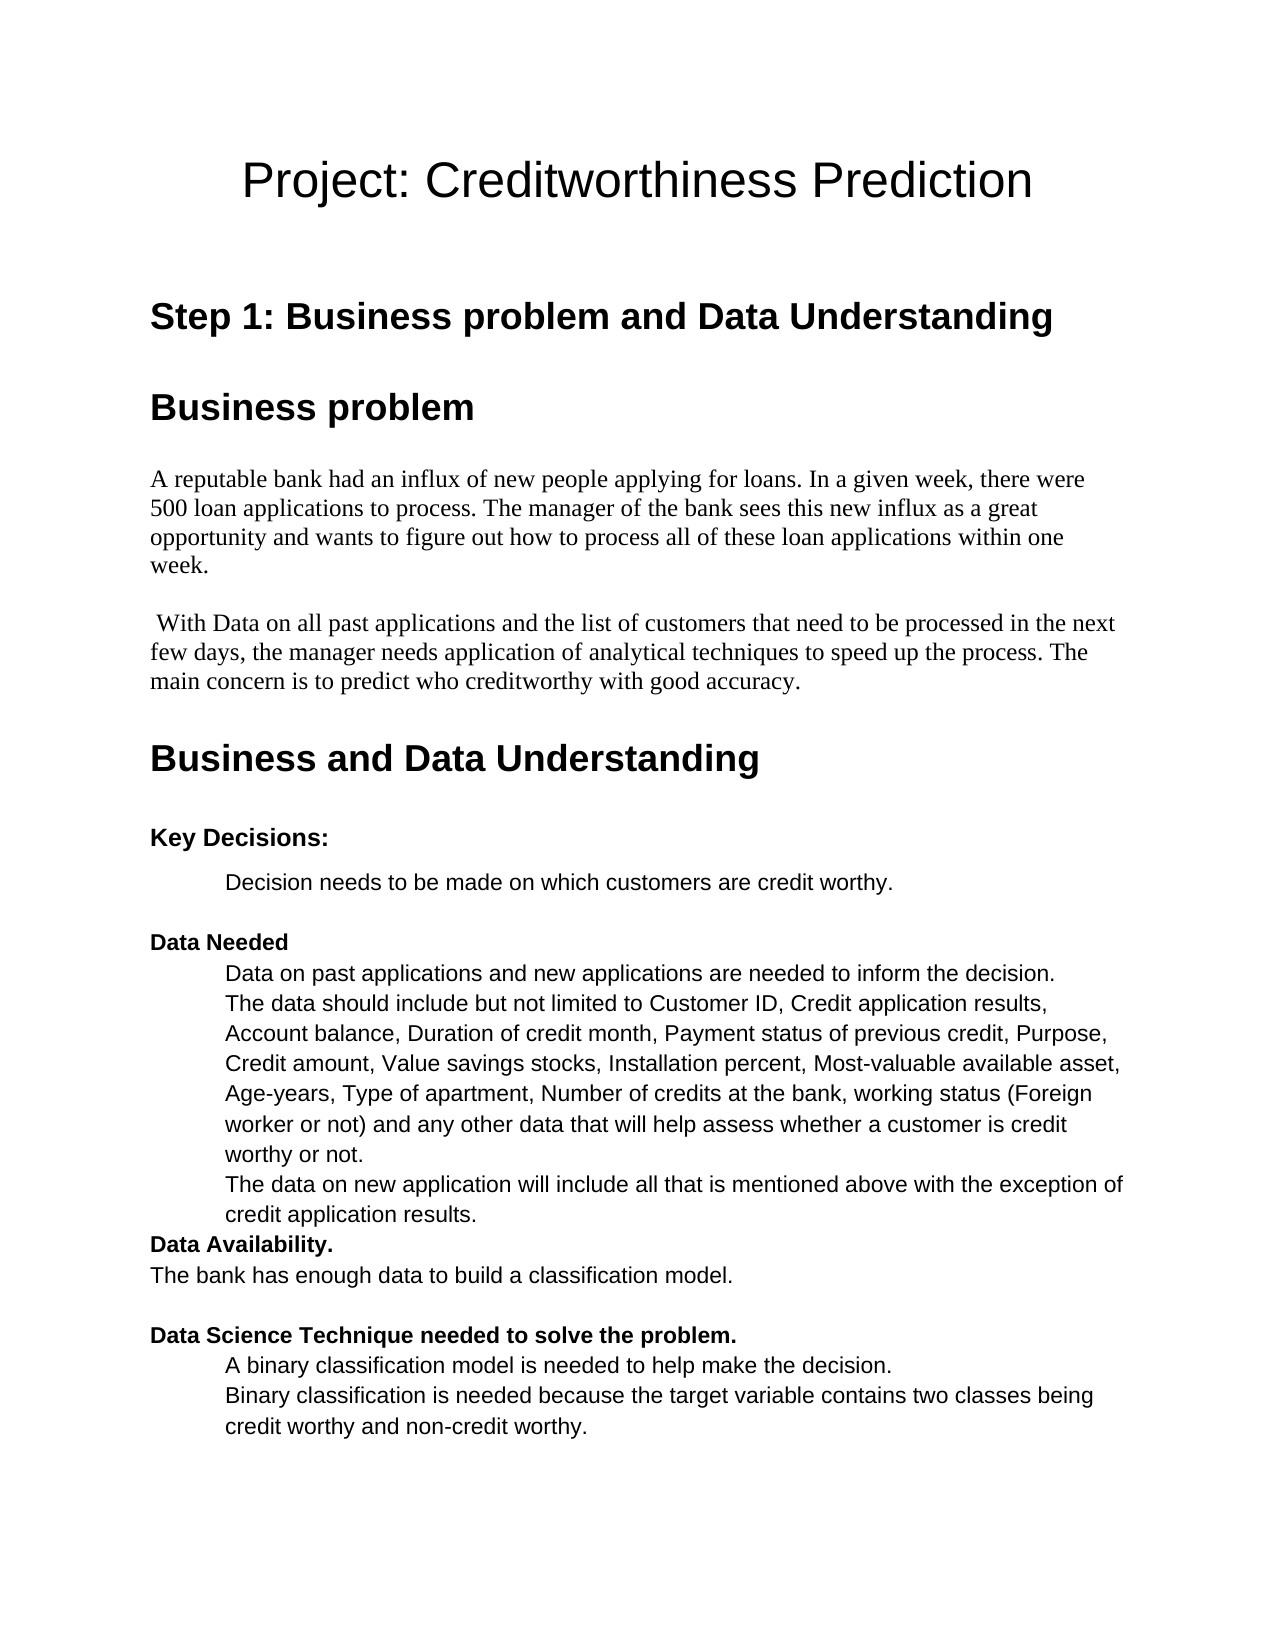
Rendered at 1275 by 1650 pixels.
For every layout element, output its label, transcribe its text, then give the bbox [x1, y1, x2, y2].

text Data Availability. [150, 1231, 1125, 1258]
text The bank has enough data to build a classification model. [150, 1262, 1125, 1288]
subtitle Business problem [150, 385, 1125, 428]
text The data should include but not limited to Customer ID, Credit application results, Account balance, Duration of credit month, Payment status of previous credit, Purpose, Credit amount, Value savings stocks, Installation percent, Most-valuable available asset, Age-years, Type of apartment, Number of credits at the bank, working status (Foreign worker or not) and any other data that will help assess whether a customer is credit worthy or not. [225, 990, 1125, 1167]
text Decision needs to be made on which customers are credit worthy. [225, 869, 1125, 895]
text Data Science Technique needed to solve the problem. [150, 1322, 1125, 1348]
subtitle Key Decisions: [150, 823, 1125, 852]
text The data on new application will include all that is mentioned above with the exception of credit application results. [225, 1171, 1125, 1227]
text A reputable bank had an influx of new people applying for loans. In a given week, there were 500 loan applications to process. The manager of the bank sees this new influx as a great opportunity and wants to figure out how to process all of these loan applications within one week. [150, 464, 1125, 579]
text Binary classification is needed because the target variable contains two classes being credit worthy and non-credit worthy. [225, 1382, 1125, 1439]
subtitle Business and Data Understanding [150, 736, 1125, 779]
text Data on past applications and new applications are needed to inform the decision. [225, 959, 1125, 986]
subtitle Step 1: Business problem and Data Understanding [150, 294, 1125, 337]
title Project: Creditworthiness Prediction [150, 150, 1125, 207]
text Data Needed [150, 929, 1125, 956]
text A binary classification model is needed to help make the decision. [225, 1352, 1125, 1378]
text With Data on all past applications and the list of customers that need to be processed in the next few days, the manager needs application of analytical techniques to speed up the process. The main concern is to predict who creditworthy with good accuracy. [150, 608, 1125, 694]
